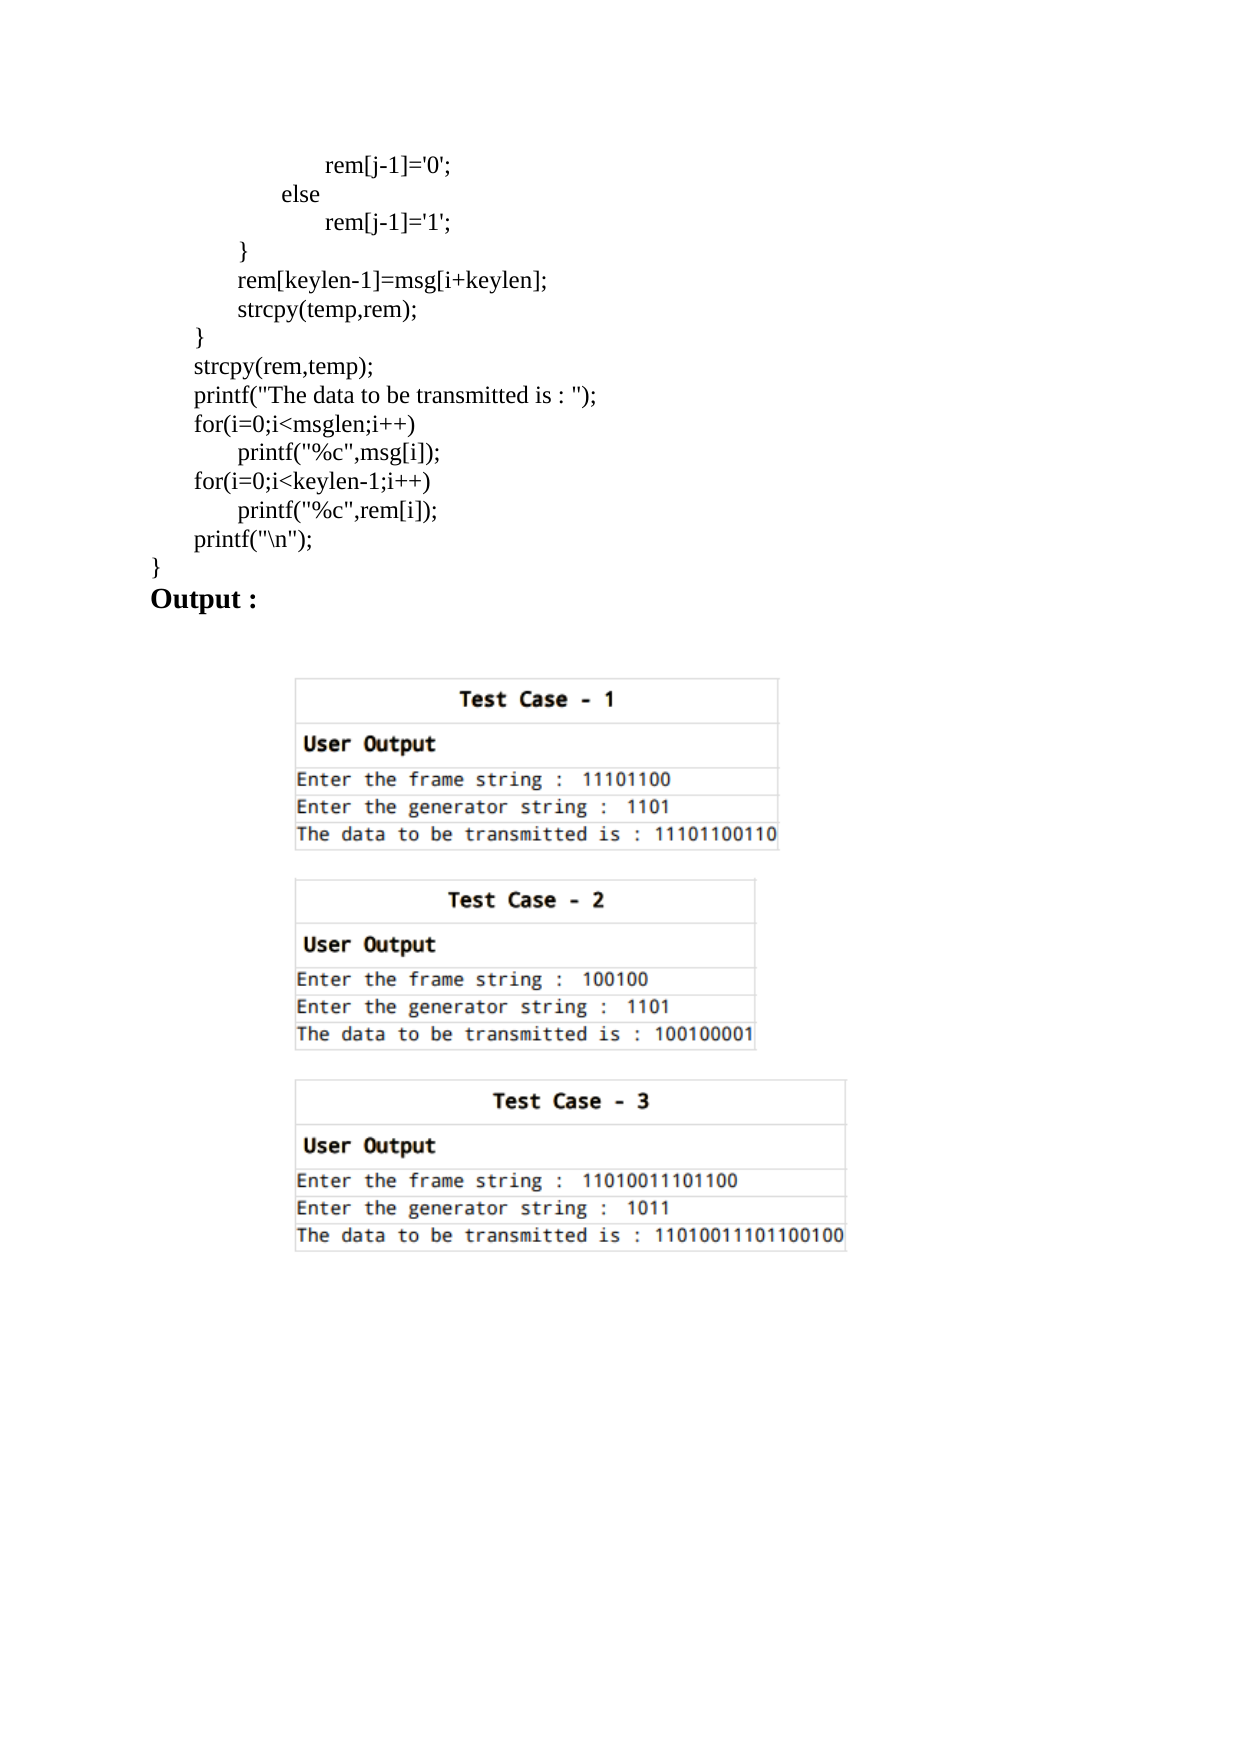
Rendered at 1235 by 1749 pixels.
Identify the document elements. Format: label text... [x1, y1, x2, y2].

picture [150, 648, 1083, 1311]
text Output : [150, 581, 1084, 615]
text for(i=0;i<keylen-1;i++) [150, 466, 1084, 495]
text rem[keylen-1]=msg[i+keylen]; [150, 265, 1084, 294]
text } [150, 236, 1084, 265]
text printf("%c",msg[i]); [150, 437, 1084, 466]
text else [150, 179, 1084, 207]
text } [150, 552, 1084, 581]
text strcpy(temp,rem); [150, 294, 1084, 322]
text printf("\n"); [150, 524, 1084, 552]
text printf("The data to be transmitted is : "); [150, 380, 1084, 409]
text strcpy(rem,temp); [150, 351, 1084, 380]
text printf("%c",rem[i]); [150, 495, 1084, 524]
text rem[j-1]='0'; [150, 150, 1084, 179]
text for(i=0;i<msglen;i++) [150, 409, 1084, 437]
text } [150, 322, 1084, 351]
text rem[j-1]='1'; [150, 207, 1084, 236]
